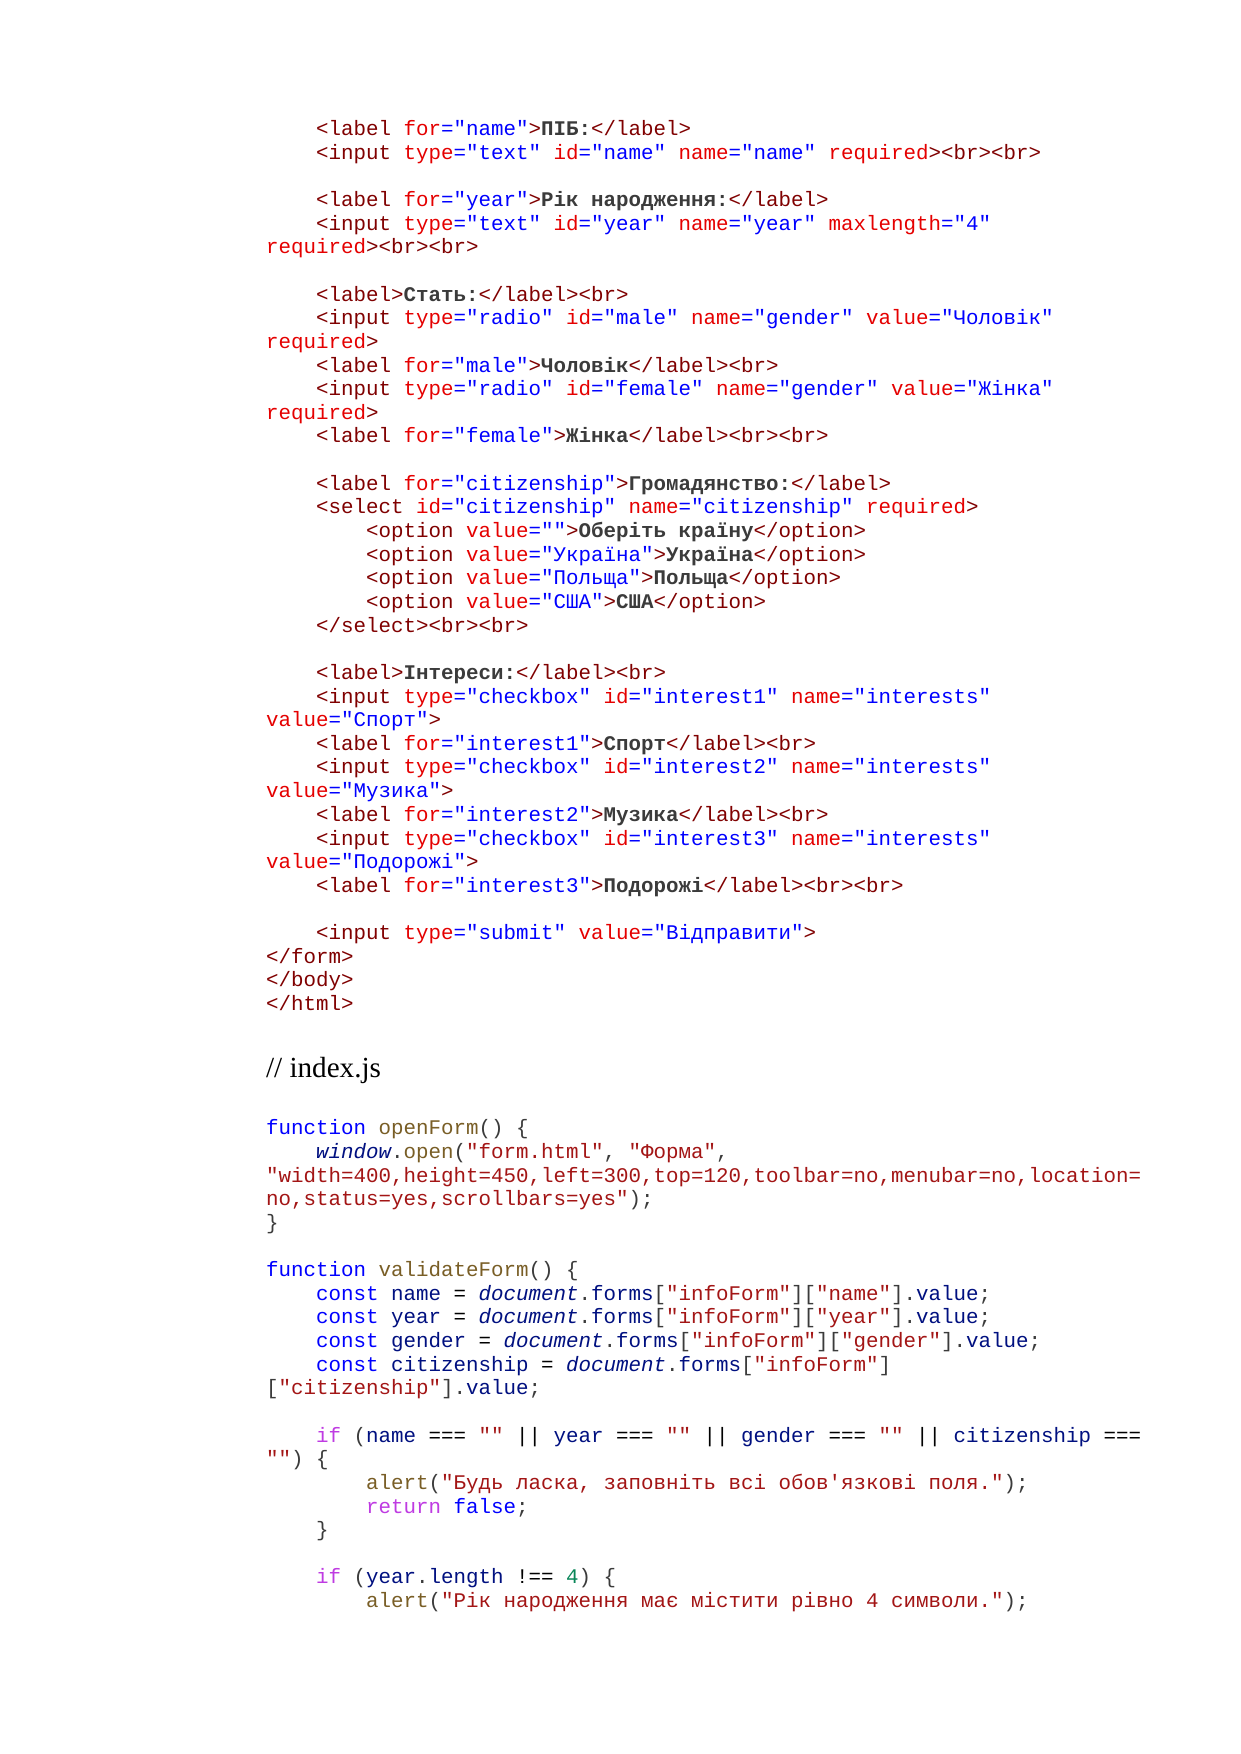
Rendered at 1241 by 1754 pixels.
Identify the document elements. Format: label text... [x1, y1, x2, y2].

text // index.js [177, 1050, 1152, 1084]
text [266, 118, 1152, 1017]
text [266, 1117, 1152, 1614]
